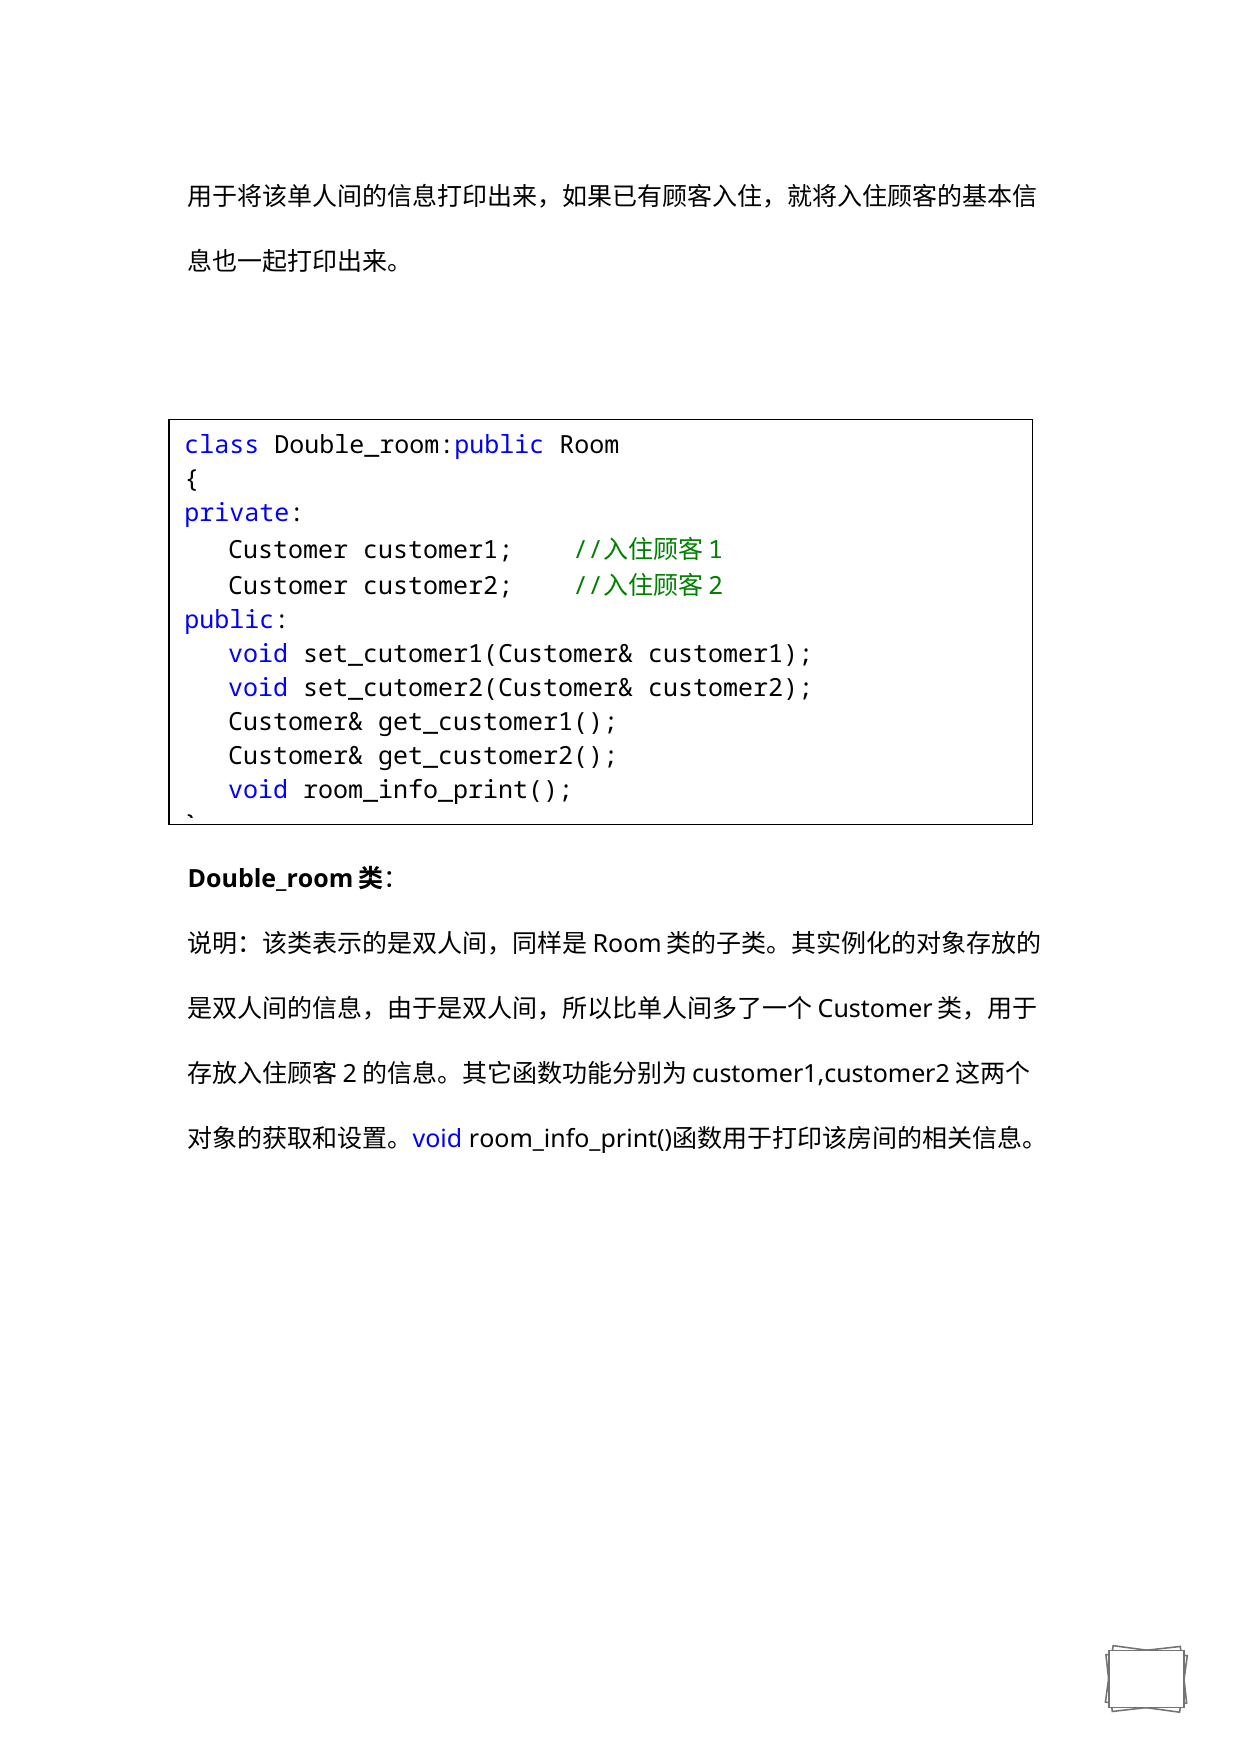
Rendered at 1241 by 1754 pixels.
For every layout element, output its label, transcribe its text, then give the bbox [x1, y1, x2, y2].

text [187, 162, 1053, 292]
text 说明：该类表示的是双人间，同样是Room类的子类。其实例化的对象存放的是双人间的信息，由于是双人间，所以比单人间多了一个Customer类，用于存放入住顾客2的信息。其它函数功能分别为customer1,customer2这两个对象的获取和设置。void room_info_print()函数用于打印该房间的相关信息。 [187, 909, 1053, 1169]
text Double_room类： [187, 357, 1053, 909]
